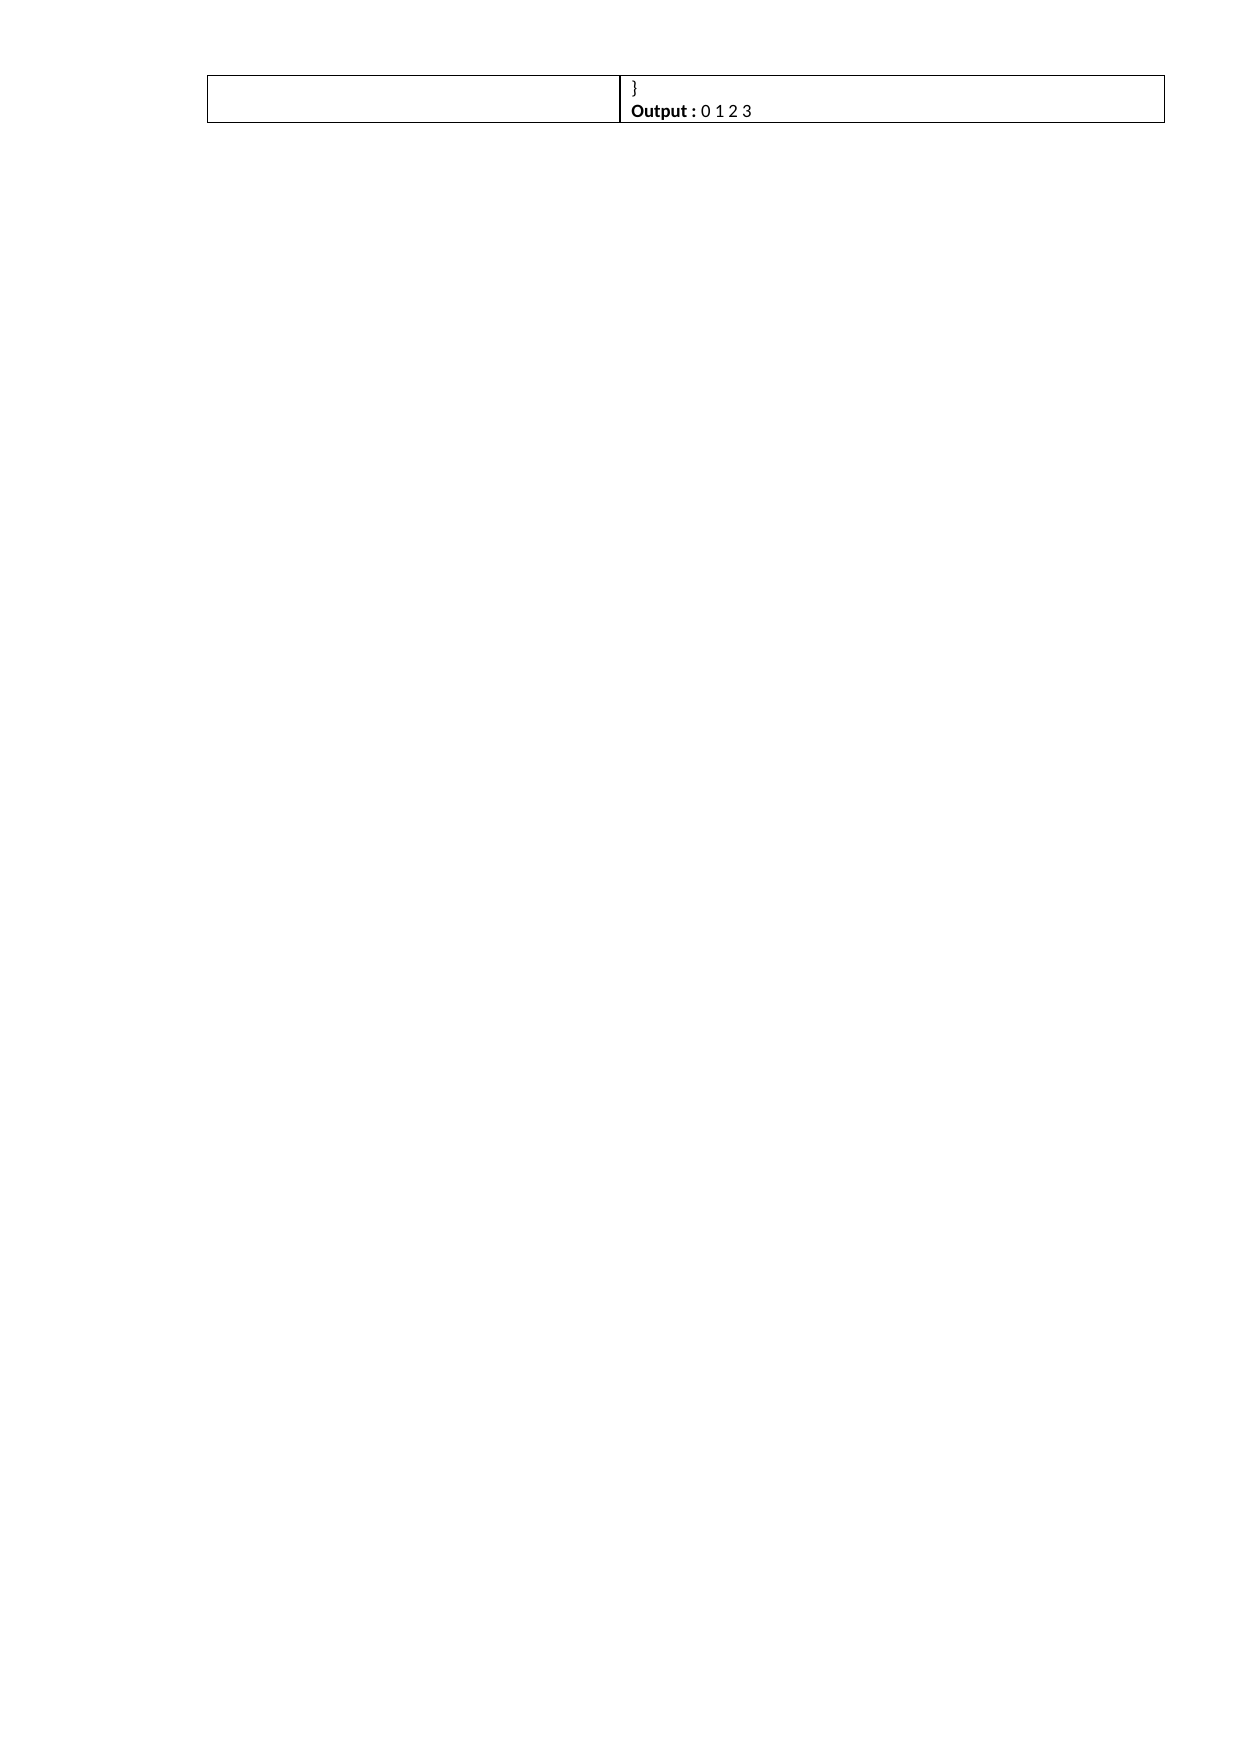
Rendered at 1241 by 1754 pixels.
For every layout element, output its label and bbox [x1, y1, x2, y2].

table_cell [621, 76, 1164, 122]
table_cell [208, 76, 619, 122]
